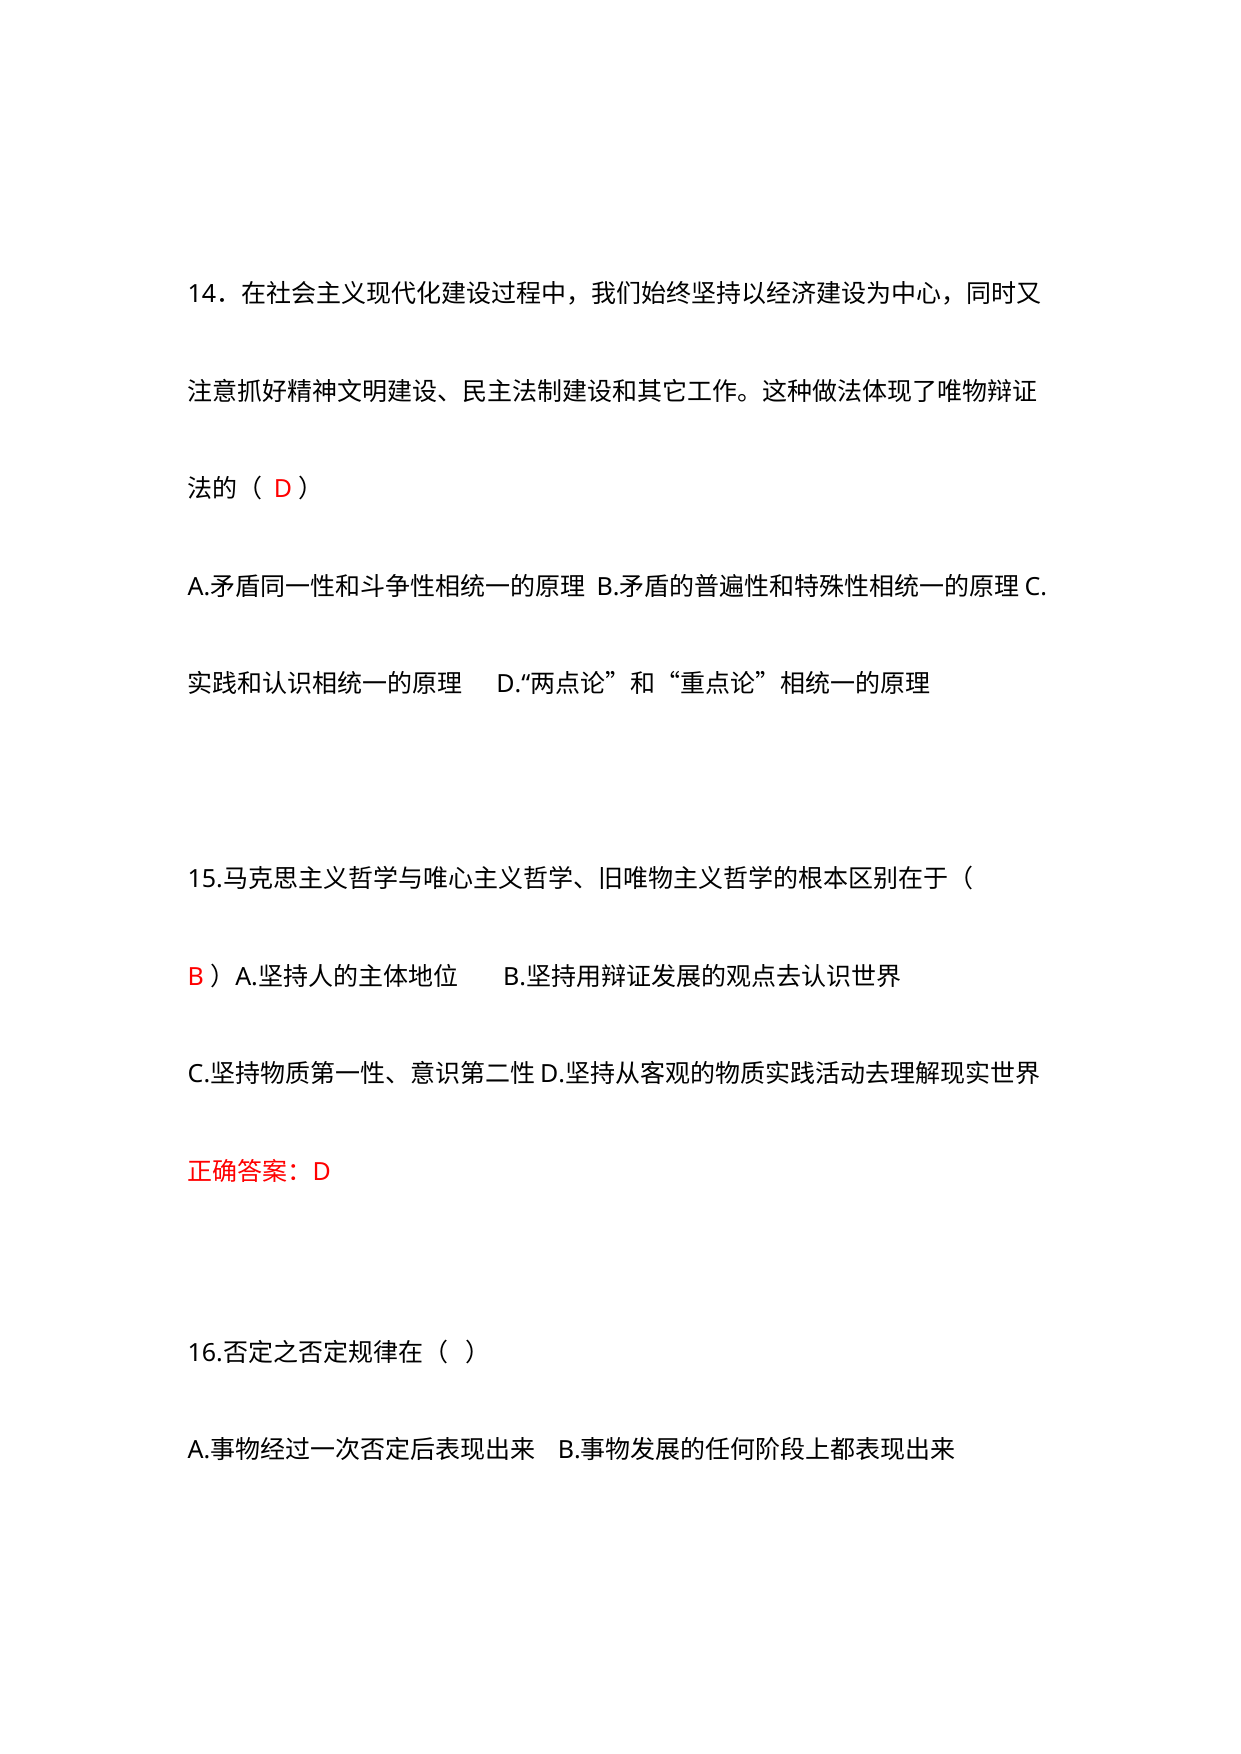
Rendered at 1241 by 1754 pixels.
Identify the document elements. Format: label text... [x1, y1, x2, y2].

text 16.否定之否定规律在（ ） A.事物经过一次否定后表现出来 B.事物发展的任何阶段上都表现出来 [187, 1220, 1053, 1480]
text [187, 162, 1053, 1202]
